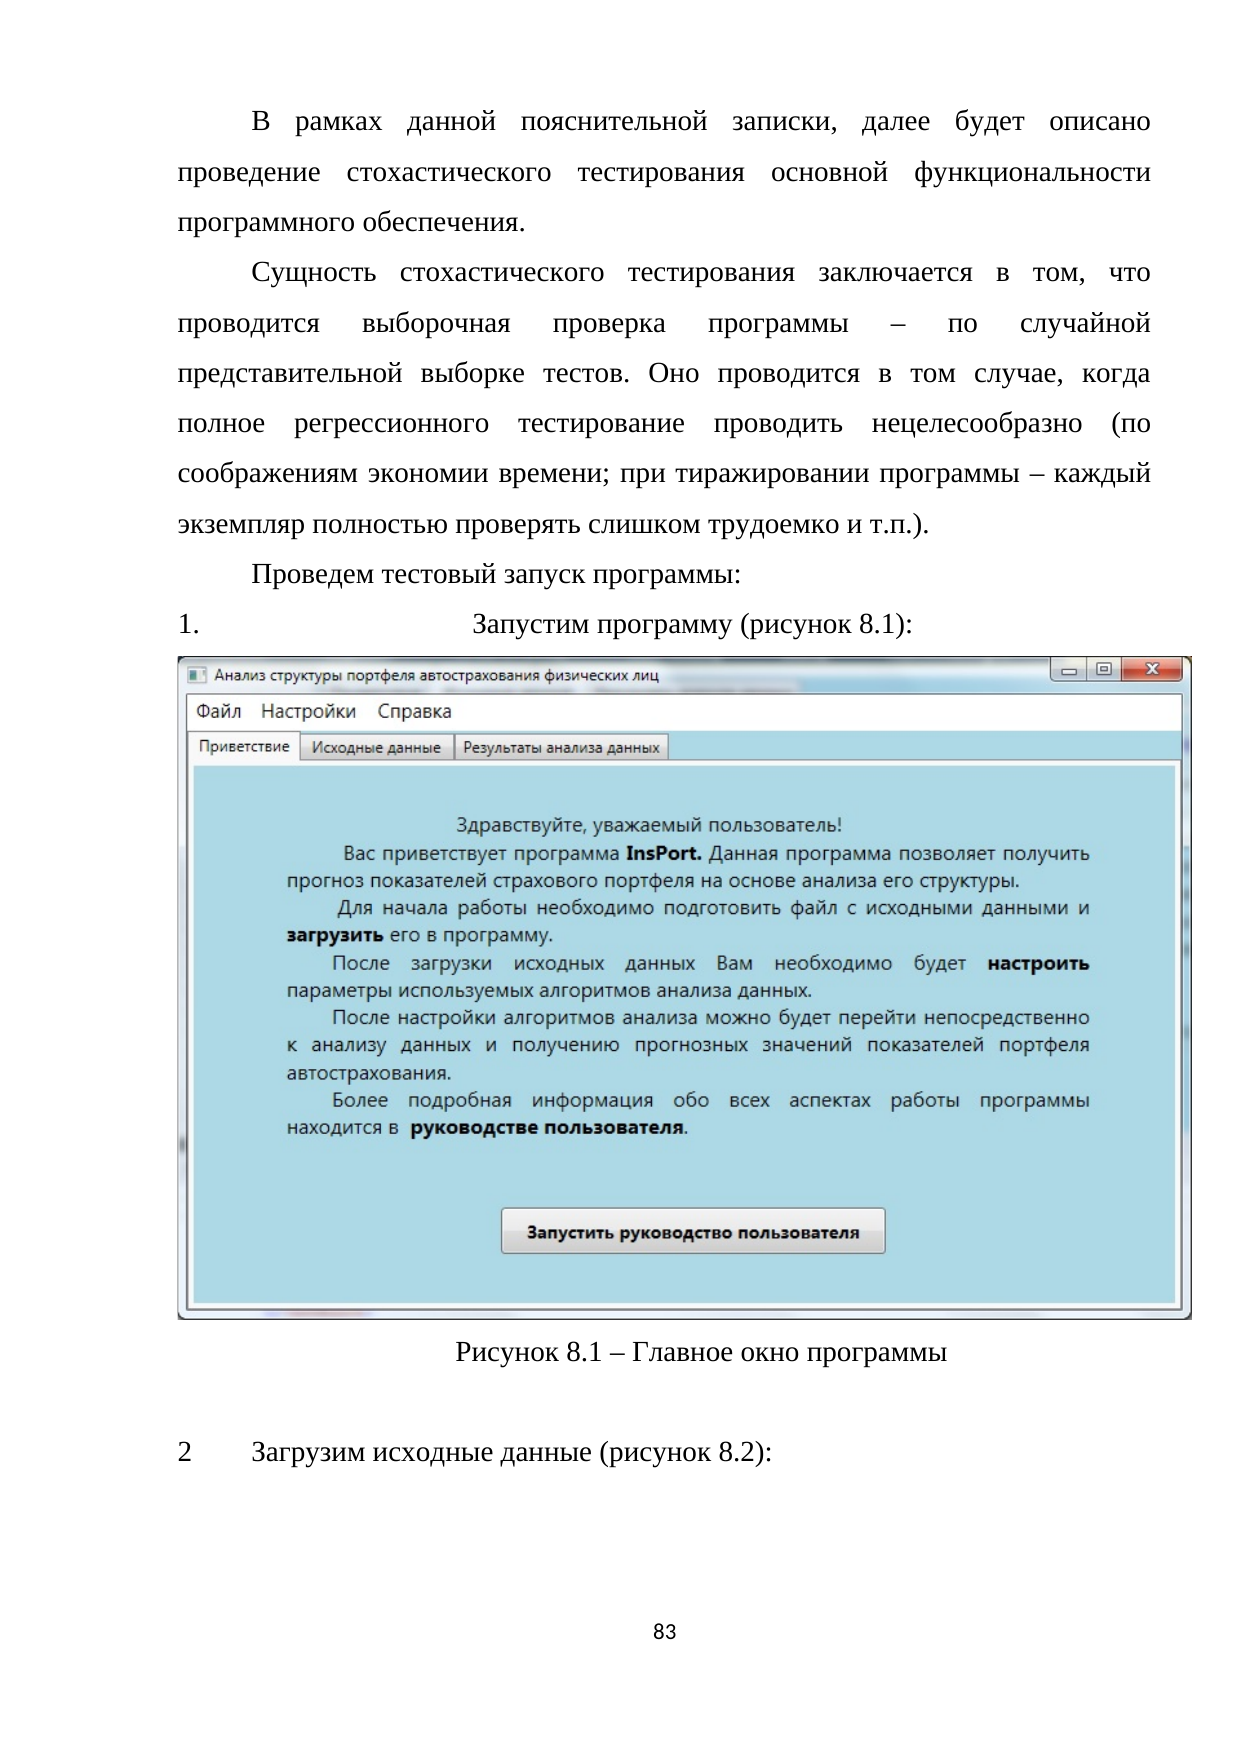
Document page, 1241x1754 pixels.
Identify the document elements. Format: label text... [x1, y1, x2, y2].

picture [177, 656, 1192, 1320]
list Запустим программу (рисунок 8.1): [177, 607, 1152, 640]
text Сущность стохастического тестирования заключается в том, что проводится выборочная проверка программы – по случайной представительной выборке тестов. Оно проводится в том случае, когда полное регрессионного тестирование проводить нецелесообразно (по соображениям экономии времени; при тиражировании программы – каждый экземпляр полностью проверять слишком трудоемко и т.п.). [177, 254, 1152, 539]
text В рамках данной пояснительной записки, далее будет описано проведение стохастического тестирования основной функциональности программного обеспечения. [177, 103, 1152, 238]
list Загрузим исходные данные (рисунок 8.2): [177, 1434, 1152, 1468]
text Рисунок 8.1 – Главное окно программы [177, 1334, 1152, 1367]
text Проведем тестовый запуск программы: [177, 556, 1152, 590]
